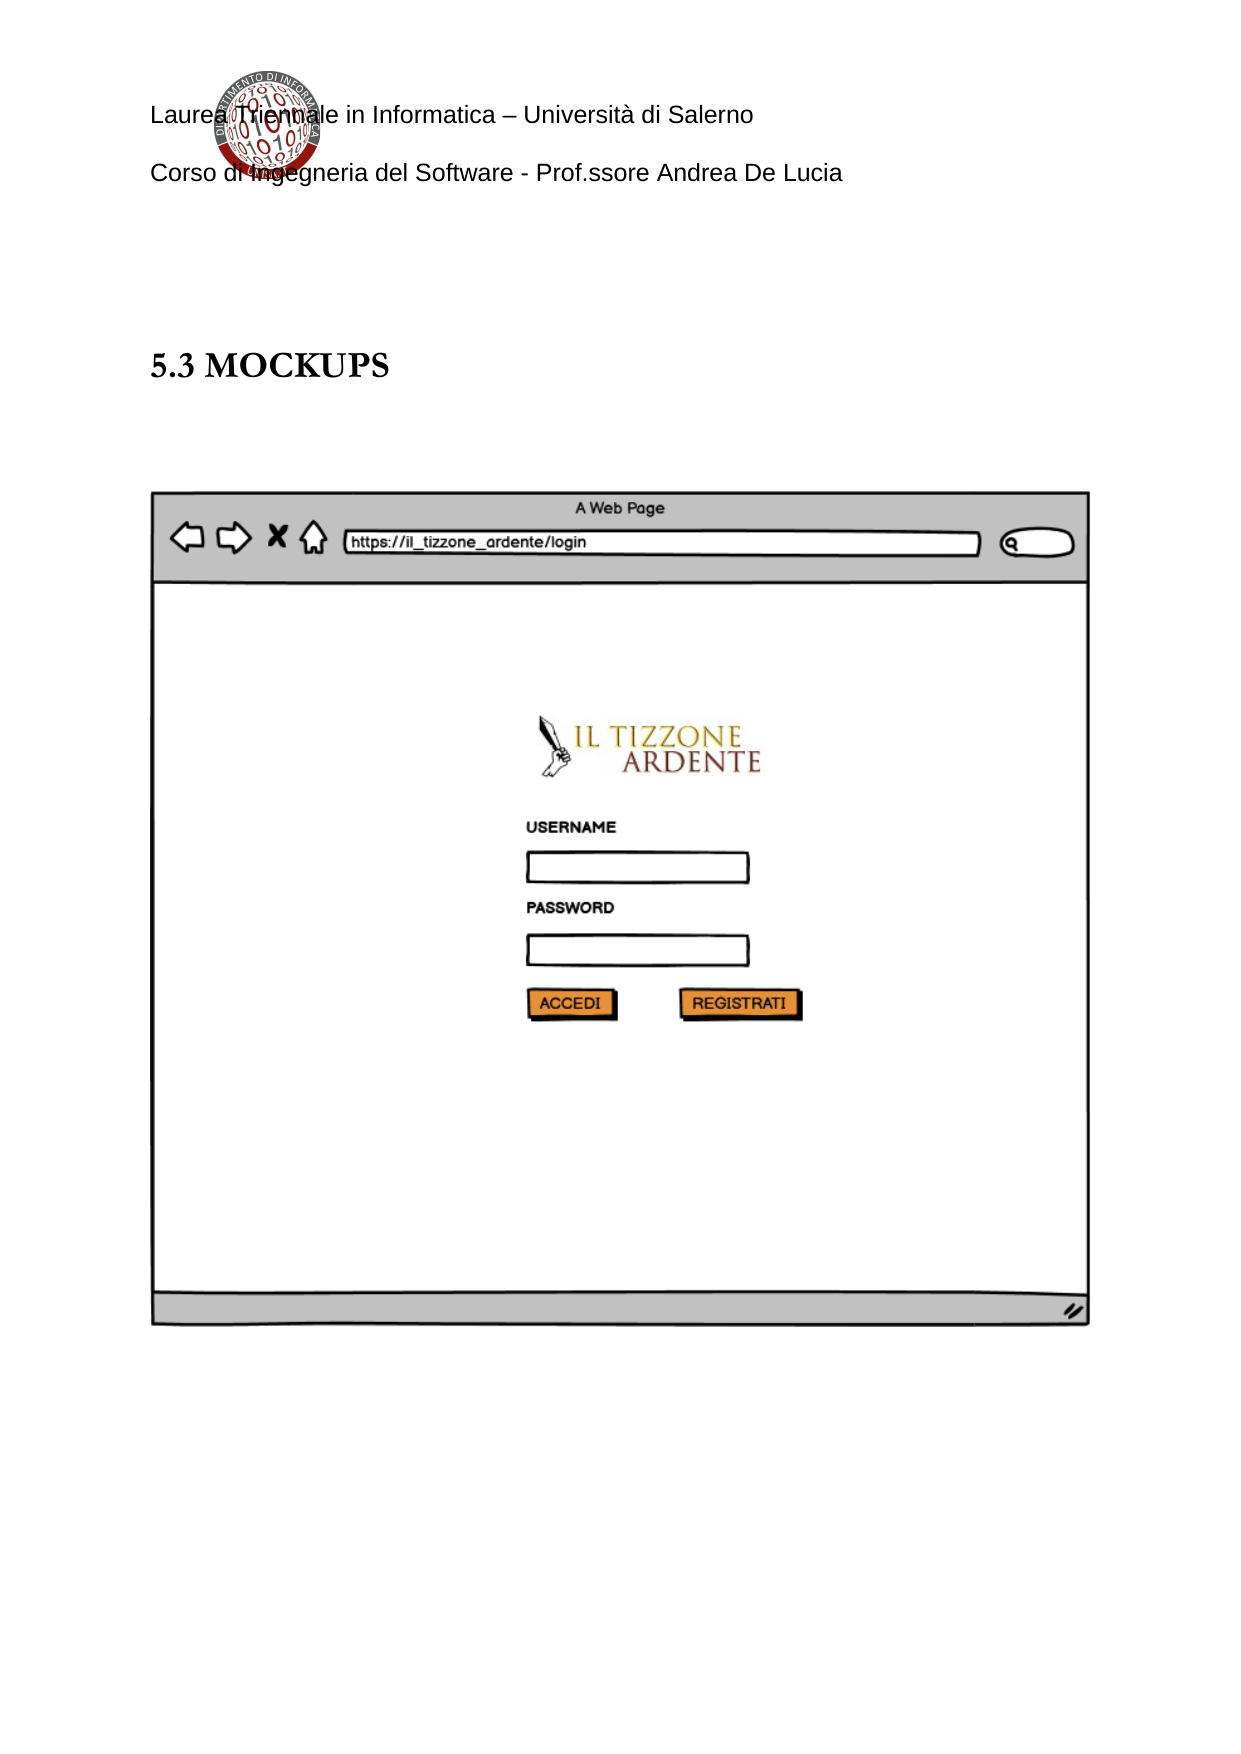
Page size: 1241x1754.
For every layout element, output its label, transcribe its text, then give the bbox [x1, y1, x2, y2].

picture [273, 169, 280, 179]
picture [260, 169, 266, 179]
text 5.3 MOCKUPS [150, 345, 1090, 387]
picture [214, 71, 321, 179]
picture [150, 491, 1091, 1327]
picture [316, 169, 321, 179]
picture [226, 169, 233, 179]
picture [301, 169, 308, 179]
